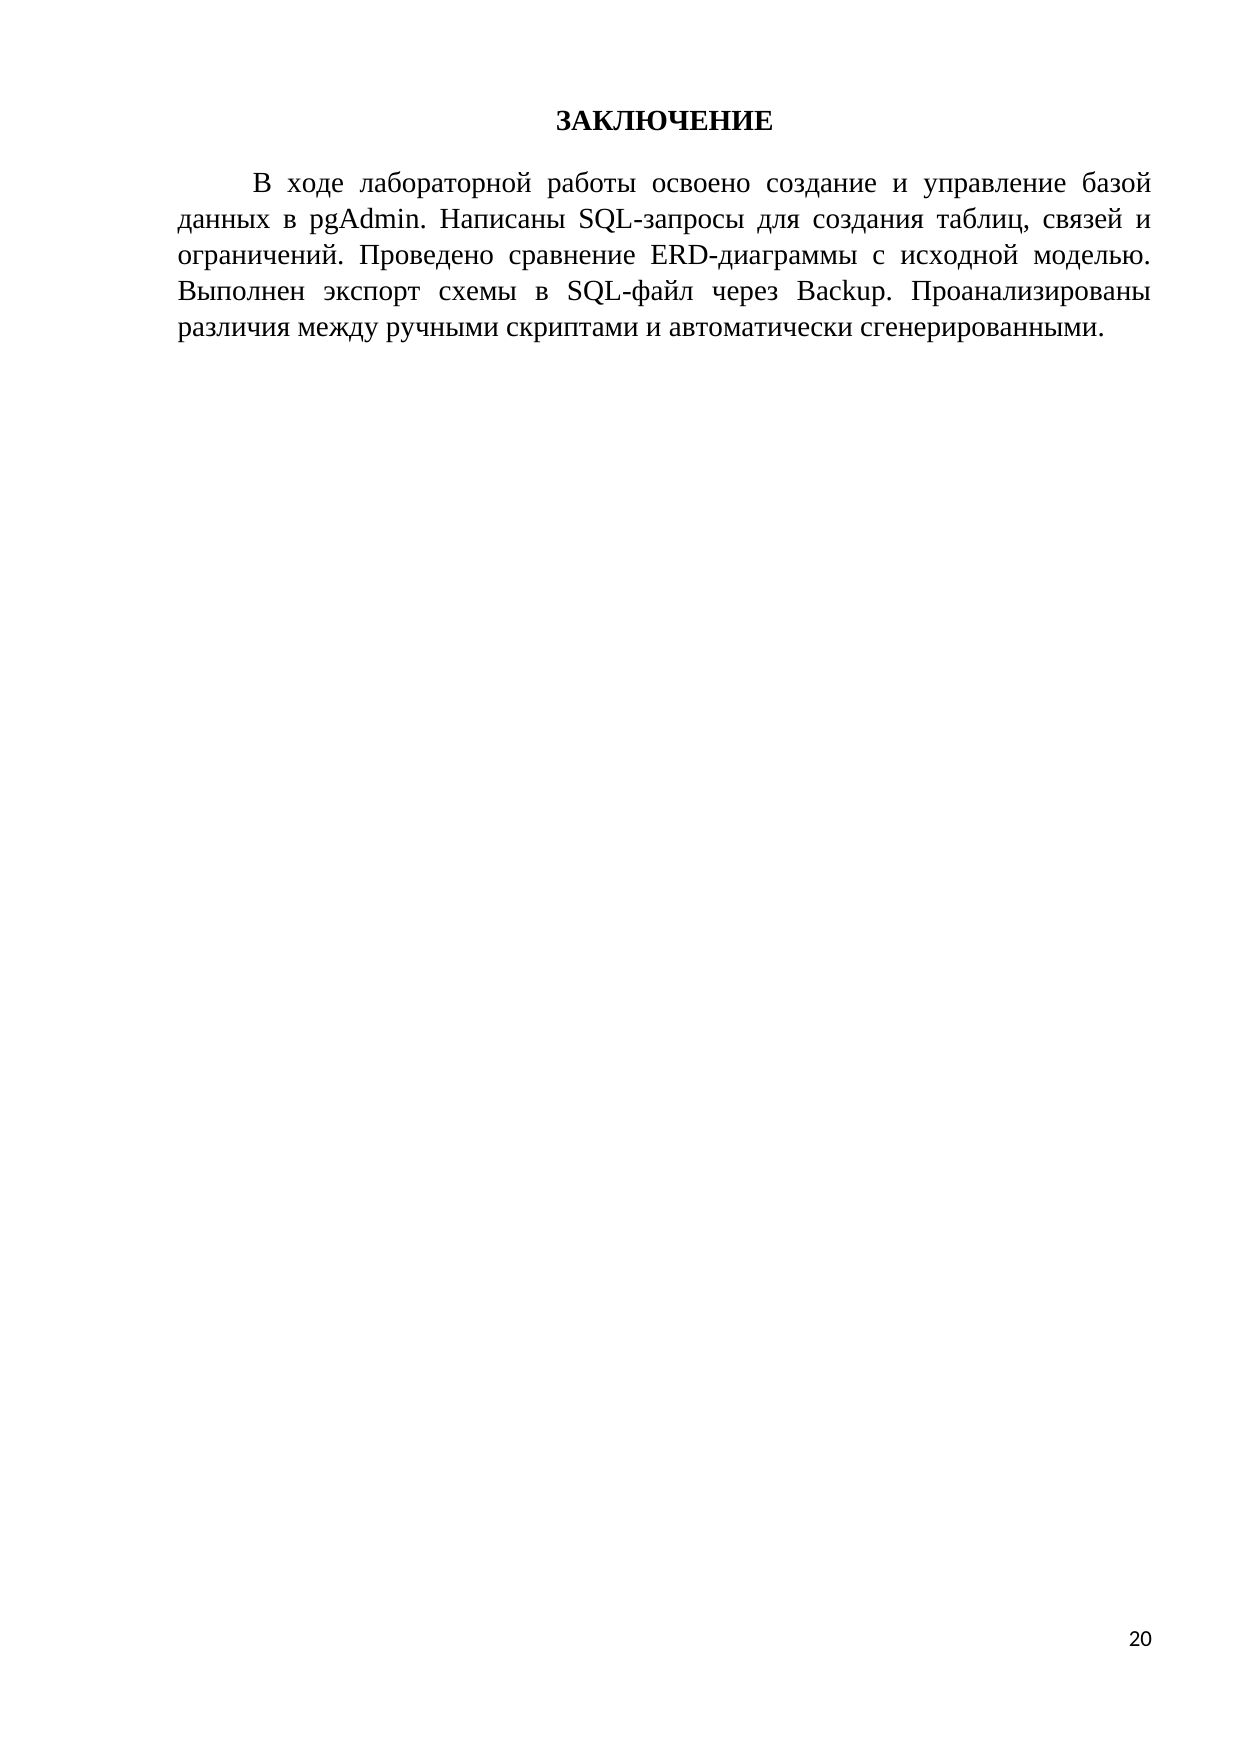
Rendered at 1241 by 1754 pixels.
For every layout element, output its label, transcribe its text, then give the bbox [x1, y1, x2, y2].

list В ходе лабораторной работы освоено создание и управление базой данных в pgAdmin. Написаны SQL-запросы для создания таблиц, связей и ограничений. Проведено сравнение ERD-диаграммы с исходной моделью. Выполнен экспорт схемы в SQL-файл через Backup. Проанализированы различия между ручными скриптами и автоматически сгенерированными. [177, 165, 1152, 343]
subtitle ЗАКЛЮЧЕНИЕ [177, 103, 1152, 137]
